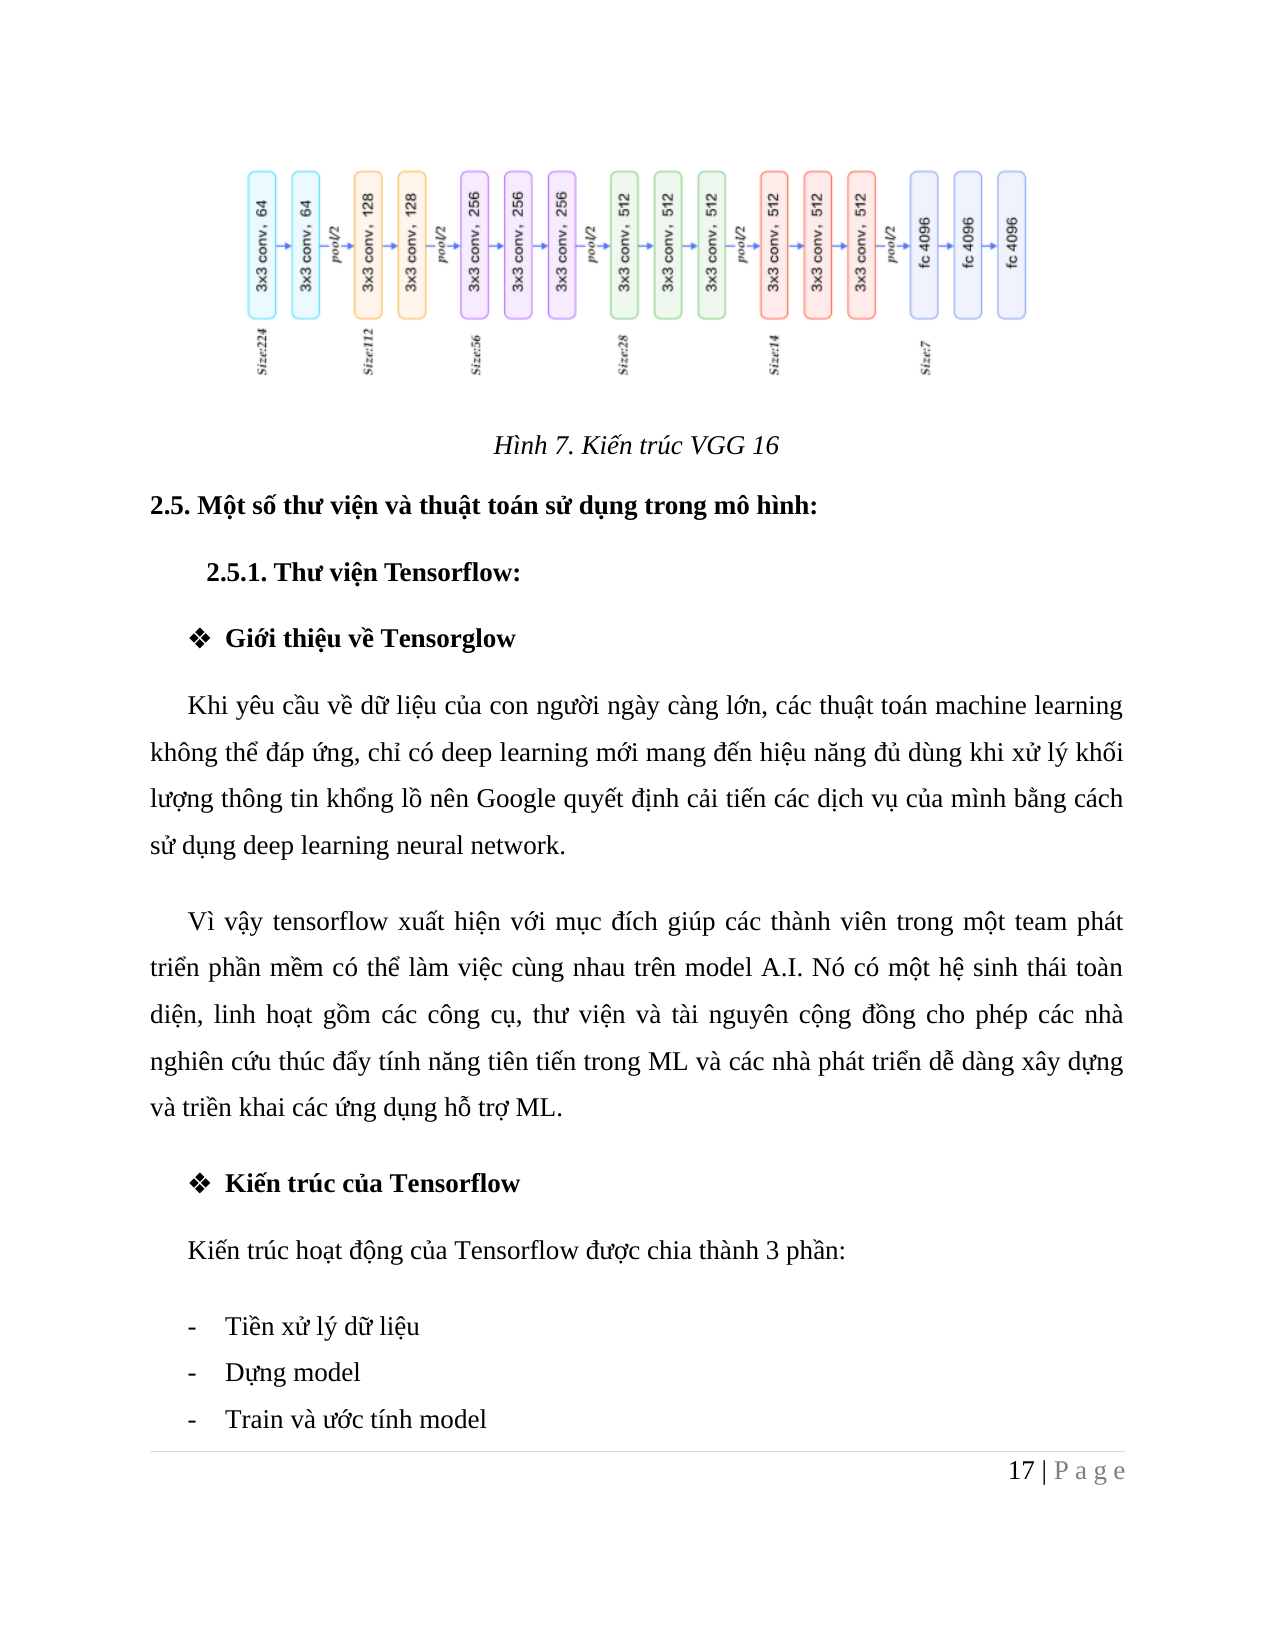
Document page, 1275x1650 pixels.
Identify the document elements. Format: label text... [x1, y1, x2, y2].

picture [225, 150, 1050, 394]
text Khi yêu cầu về dữ liệu của con người ngày càng lớn, các thuật toán machine learning không thể đáp ứng, chỉ có deep learning mới mang đến hiệu năng đủ dùng khi xử lý khối lượng thông tin khổng lồ nên Google quyết định cải tiến các dịch vụ của mình bằng cách sử dụng deep learning neural network. [150, 689, 1125, 860]
list Kiến trúc của Tensorflow [187, 1167, 1125, 1198]
subtitle 2.5. Một số thư viện và thuật toán sử dụng trong mô hình: [150, 489, 1125, 521]
list Train và ước tính model [187, 1403, 1125, 1434]
subtitle 2.5.1. Thư viện Tensorflow: [206, 556, 1125, 587]
text Kiến trúc hoạt động của Tensorflow được chia thành 3 phần: [150, 1234, 1125, 1265]
list Giới thiệu về Tensorglow [187, 622, 1125, 653]
text Vì vậy tensorflow xuất hiện với mục đích giúp các thành viên trong một team phát triển phần mềm có thể làm việc cùng nhau trên model A.I. Nó có một hệ sinh thái toàn diện, linh hoạt gồm các công cụ, thư viện và tài nguyên cộng đồng cho phép các nhà nghiên cứu thúc đẩy tính năng tiên tiến trong ML và các nhà phát triển dễ dàng xây dựng và triền khai các ứng dụng hỗ trợ ML. [150, 905, 1125, 1123]
list Dựng model [187, 1356, 1125, 1388]
list Tiền xử lý dữ liệu [187, 1310, 1125, 1341]
